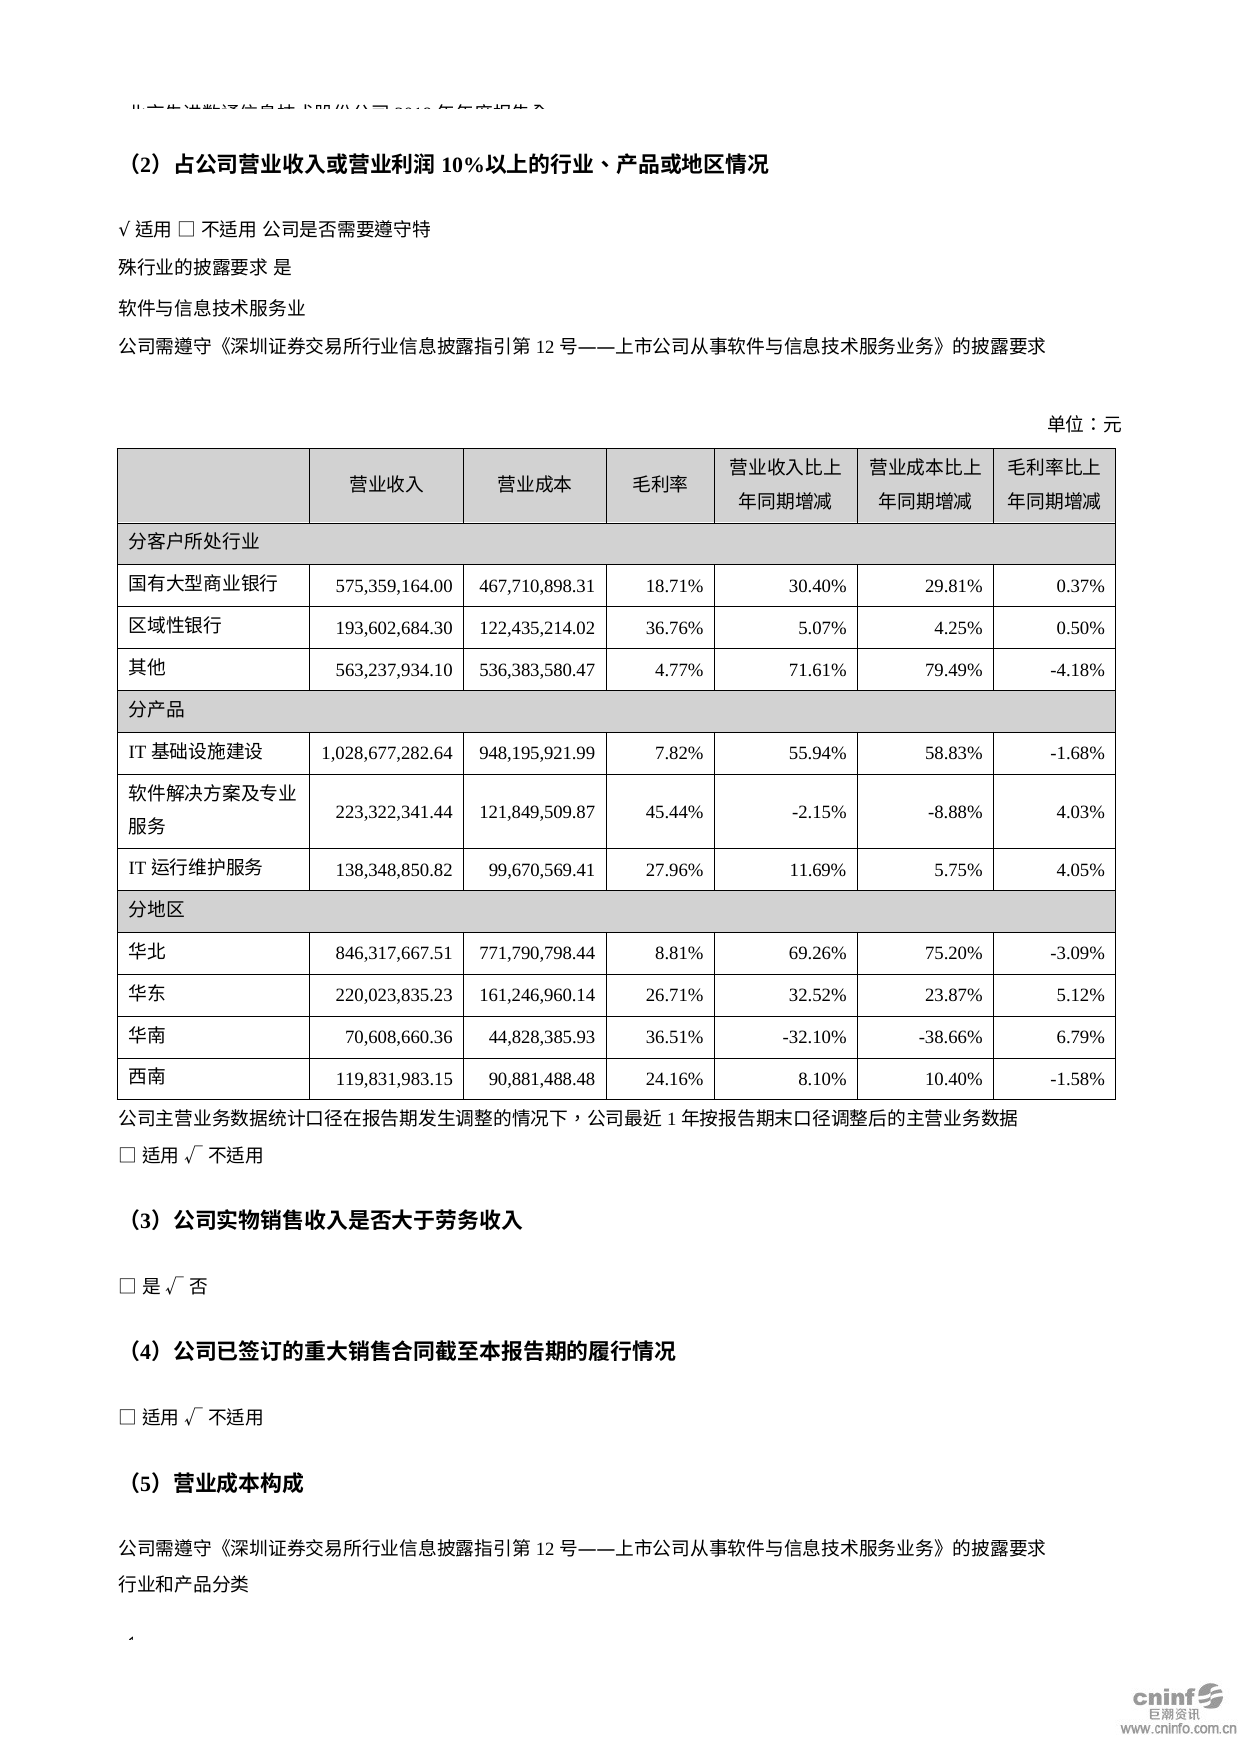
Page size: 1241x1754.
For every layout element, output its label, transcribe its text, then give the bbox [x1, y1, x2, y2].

table_cell 华东 [118, 975, 309, 1016]
subtitle （5）营业成本构成 [118, 1467, 1240, 1497]
table_cell 44,828,385.93 [464, 1017, 606, 1057]
text 软件与信息技术服务业 [118, 296, 439, 321]
table_header [118, 449, 309, 522]
table_header 毛利率 [607, 449, 714, 522]
table_cell -4.18% [994, 649, 1115, 690]
table_cell 55.94% [715, 733, 857, 774]
text □ 适用 √ 不适用 [118, 1404, 1240, 1429]
table_cell 5.07% [715, 607, 857, 648]
table_cell 4.03% [994, 775, 1115, 848]
table_cell 70,608,660.36 [310, 1017, 463, 1057]
table_cell 1,028,677,282.64 [310, 733, 463, 774]
text 单位：元 [1048, 411, 1240, 437]
table_cell 国有大型商业银行 [118, 565, 309, 606]
table_cell 8.81% [607, 933, 714, 974]
table_cell 西南 [118, 1059, 309, 1099]
table_cell IT 运行维护服务 [118, 849, 309, 890]
table_cell -1.68% [994, 733, 1115, 774]
table_cell 5.75% [858, 849, 993, 890]
table_cell 467,710,898.31 [464, 565, 606, 606]
table_cell 69.26% [715, 933, 857, 974]
table_cell 0.50% [994, 607, 1115, 648]
table_cell 7.82% [607, 733, 714, 774]
table_cell 32.52% [715, 975, 857, 1016]
table_cell 536,383,580.47 [464, 649, 606, 690]
table_cell 563,237,934.10 [310, 649, 463, 690]
table_cell 121,849,509.87 [464, 775, 606, 848]
table_cell 10.40% [858, 1059, 993, 1099]
subtitle （4）公司已签订的重大销售合同截至本报告期的履行情况 [118, 1336, 1240, 1366]
table_cell 29.81% [858, 565, 993, 606]
table_header 营业收入比上 年同期增减 [715, 449, 857, 522]
table_header 营业成本 [464, 449, 606, 522]
table_cell 华北 [118, 933, 309, 974]
table_cell 23.87% [858, 975, 993, 1016]
table_cell 区域性银行 [118, 607, 309, 648]
table_cell 45.44% [607, 775, 714, 848]
table_header 毛利率比上 年同期增减 [994, 449, 1115, 522]
table_cell 138,348,850.82 [310, 849, 463, 890]
table_cell 846,317,667.51 [310, 933, 463, 974]
table_cell 其他 [118, 649, 309, 690]
table_cell 223,322,341.44 [310, 775, 463, 848]
text □ 适用 √ 不适用 [118, 1142, 1240, 1167]
table_cell -32.10% [715, 1017, 857, 1057]
table_cell 11.69% [715, 849, 857, 890]
table_header 营业成本比上 年同期增减 [858, 449, 993, 522]
table_cell 软件解决方案及专业 服务 [118, 775, 309, 848]
table_cell 30.40% [715, 565, 857, 606]
table_cell 99,670,569.41 [464, 849, 606, 890]
table_cell 8.10% [715, 1059, 857, 1099]
text 公司需遵守《深圳证券交易所行业信息披露指引第 12 号——上市公司从事软件与信息技术服务业务》的披露要求 [118, 333, 1048, 359]
text □ 是 √ 否 [118, 1273, 1240, 1298]
table_cell 948,195,921.99 [464, 733, 606, 774]
table_cell 220,023,835.23 [310, 975, 463, 1016]
table_cell -3.09% [994, 933, 1115, 974]
table_cell 华南 [118, 1017, 309, 1057]
table_cell 24.16% [607, 1059, 714, 1099]
table_cell 5.12% [994, 975, 1115, 1016]
table_cell 0.37% [994, 565, 1115, 606]
table_cell 6.79% [994, 1017, 1115, 1057]
table_cell 75.20% [858, 933, 993, 974]
table_cell IT 基础设施建设 [118, 733, 309, 774]
table_cell -2.15% [715, 775, 857, 848]
table_cell 4.77% [607, 649, 714, 690]
table_cell 4.25% [858, 607, 993, 648]
table_cell 分产品 [118, 691, 1115, 732]
table_cell -8.88% [858, 775, 993, 848]
table_cell 193,602,684.30 [310, 607, 463, 648]
table_cell 122,435,214.02 [464, 607, 606, 648]
table_cell 575,359,164.00 [310, 565, 463, 606]
table_cell 58.83% [858, 733, 993, 774]
picture [1115, 1680, 1240, 1737]
table_header 营业收入 [310, 449, 463, 522]
table_cell 71.61% [715, 649, 857, 690]
table_cell 18.71% [607, 565, 714, 606]
table_cell 分地区 [118, 891, 1115, 932]
table_cell 36.51% [607, 1017, 714, 1057]
table_cell 分客户所处行业 [118, 524, 1115, 564]
table_cell 161,246,960.14 [464, 975, 606, 1016]
table_cell 27.96% [607, 849, 714, 890]
text 公司需遵守《深圳证券交易所行业信息披露指引第 12 号——上市公司从事软件与信息技术服务业务》的披露要求 行业和产品分类 [118, 1535, 1048, 1596]
table_cell 36.76% [607, 607, 714, 648]
table_cell 26.71% [607, 975, 714, 1016]
table_cell -38.66% [858, 1017, 993, 1057]
table_cell 771,790,798.44 [464, 933, 606, 974]
subtitle （2）占公司营业收入或营业利润 10%以上的行业、产品或地区情况 [118, 149, 1240, 179]
subtitle （3）公司实物销售收入是否大于劳务收入 [118, 1205, 1240, 1235]
text 公司主营业务数据统计口径在报告期发生调整的情况下，公司最近 1 年按报告期末口径调整后的主营业务数据 [118, 1106, 1240, 1131]
table_cell 4.05% [994, 849, 1115, 890]
table_cell 119,831,983.15 [310, 1059, 463, 1099]
table_cell -1.58% [994, 1059, 1115, 1099]
text √ 适用 □ 不适用 公司是否需要遵守特殊行业的披露要求 是 [118, 216, 439, 280]
table_cell 79.49% [858, 649, 993, 690]
table_cell 90,881,488.48 [464, 1059, 606, 1099]
